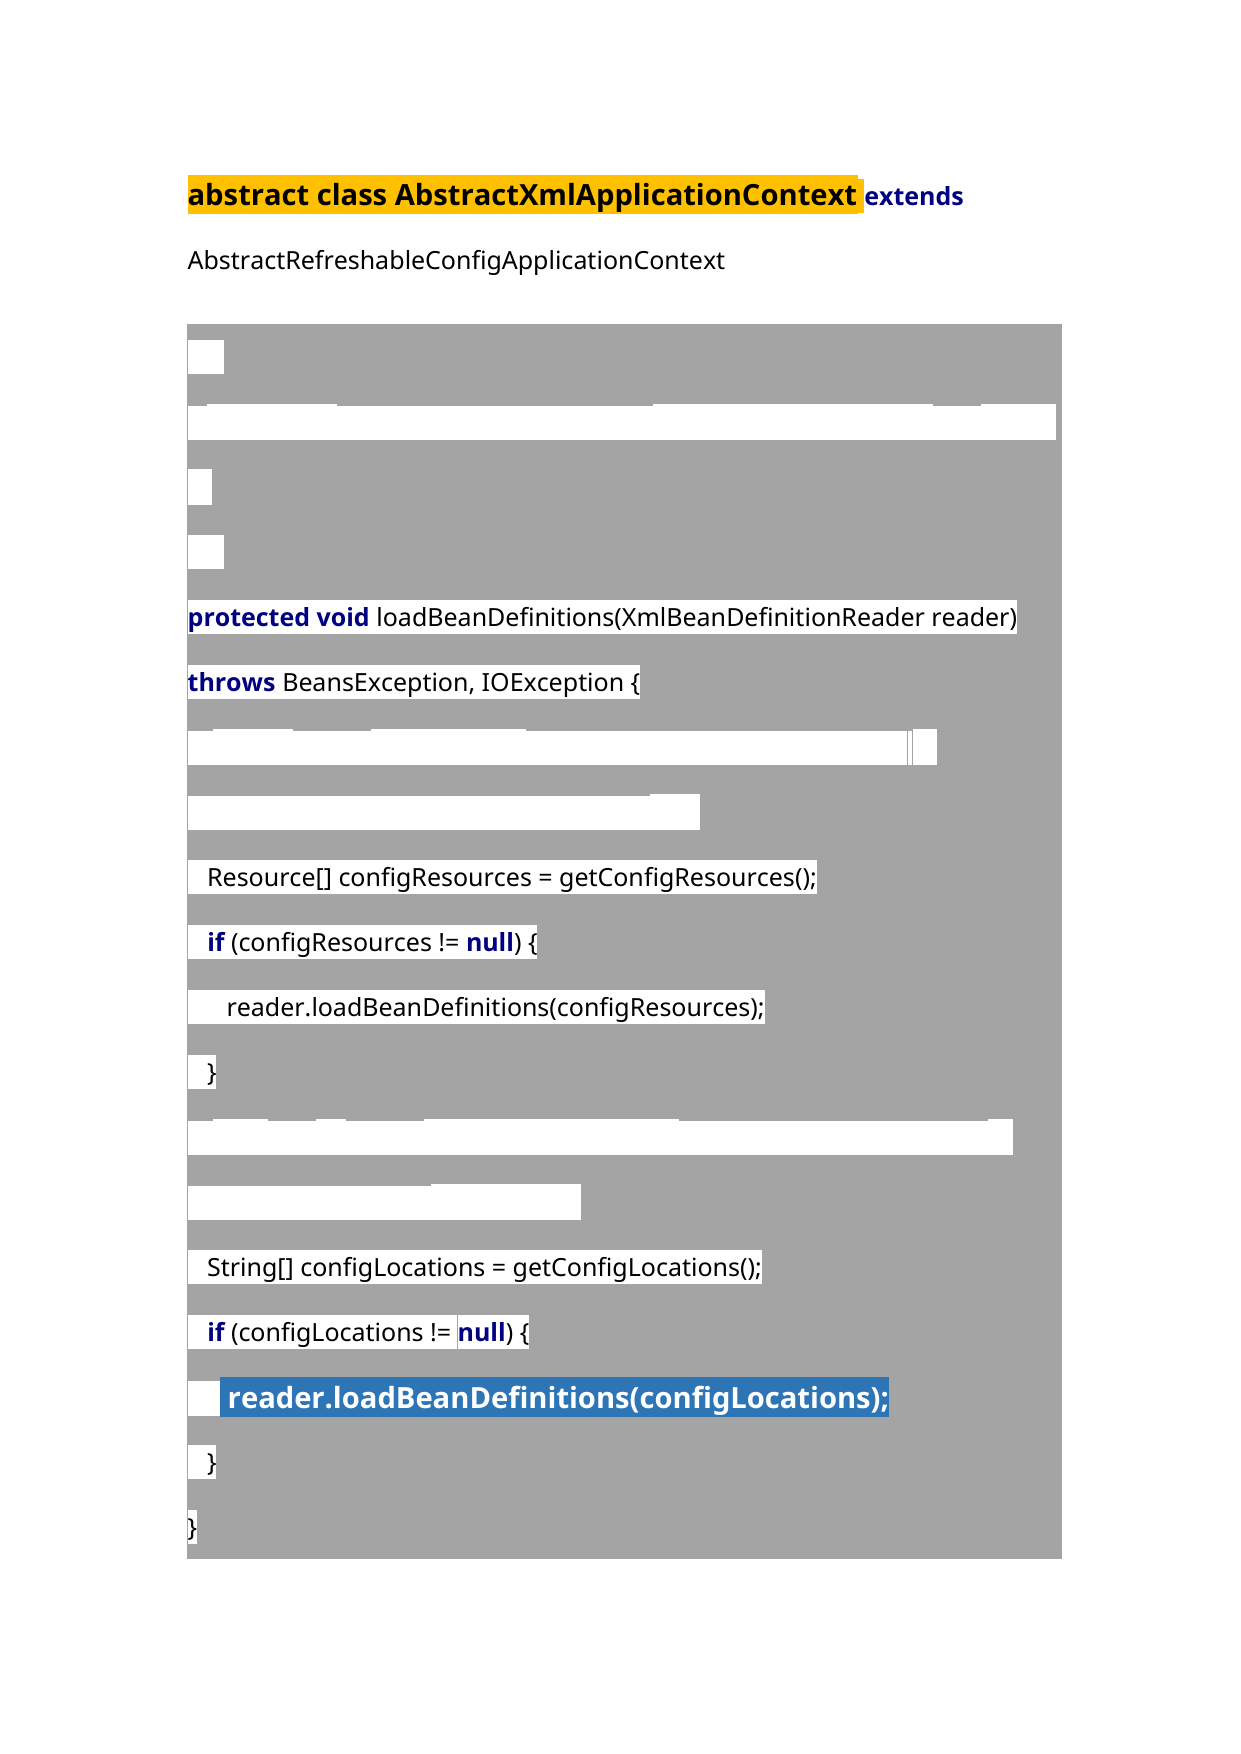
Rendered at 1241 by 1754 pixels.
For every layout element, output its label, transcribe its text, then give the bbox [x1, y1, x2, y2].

text protected void loadBeanDefinitions(XmlBeanDefinitionReader reader) throws BeansException, IOException { [187, 584, 1062, 714]
text // 该出的config文件的设置在ClassPathXmlApplicationContext中 [187, 714, 1062, 779]
text // setConfigLocations(configLocations); 设置 Resource[] configResources = getConfigResources(); if (configResources != null) { reader.loadBeanDefinitions(configResources); } [187, 779, 1062, 1104]
text // 如果xml的config资源存在，那么就调用XmlBeanDefinitionReader 的loadBeanDefinitions方法进行处理 String[] configLocations = getConfigLocations(); if (configLocations != null) { reader.loadBeanDefinitions(configLocations); } } [187, 1104, 1062, 1559]
text abstract class AbstractXmlApplicationContext extends AbstractRefreshableConfigApplicationContext [187, 162, 1062, 292]
text 使用上一个XmlBeanDefinitionReader 创建的对象，读取并解析xml配置文件 [187, 389, 1062, 519]
text /** [187, 324, 1062, 389]
text **/ [187, 519, 1062, 584]
